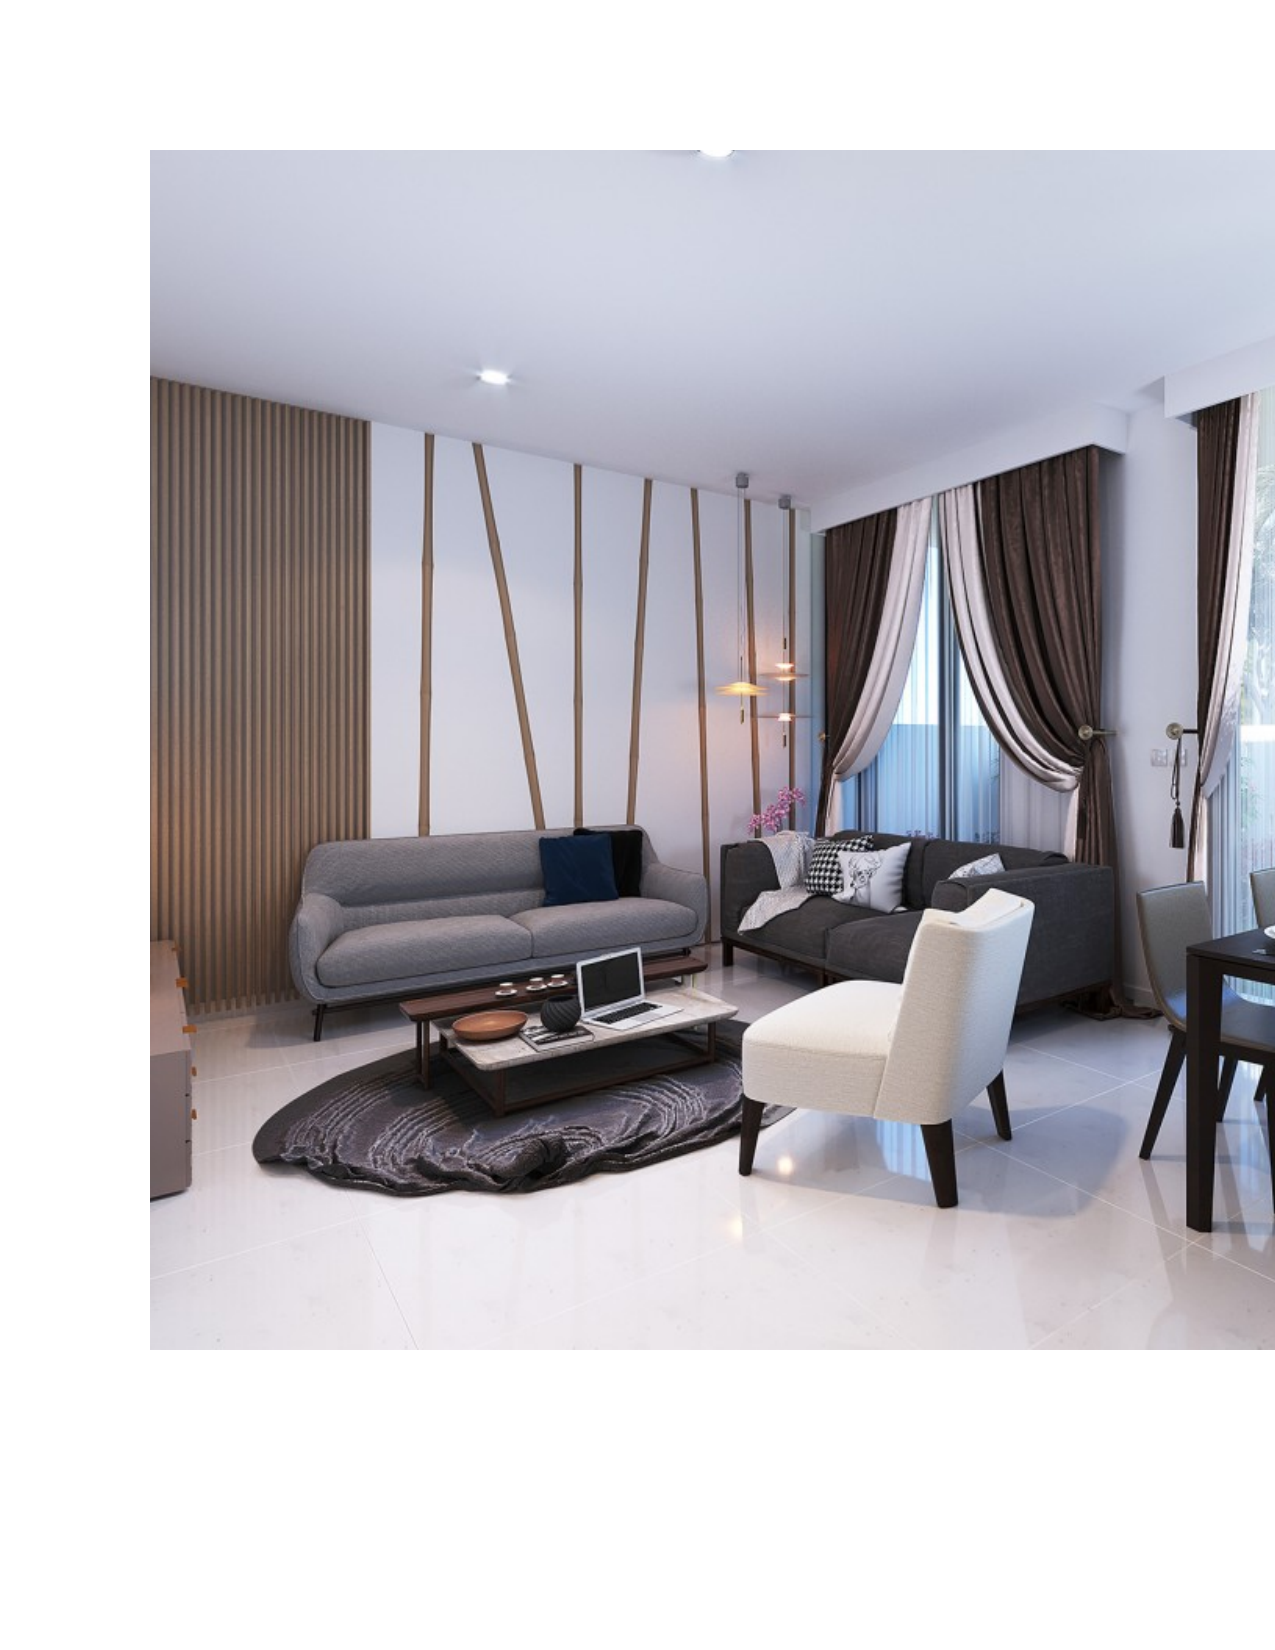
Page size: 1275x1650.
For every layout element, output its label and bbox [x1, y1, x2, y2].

picture [150, 150, 1275, 1350]
